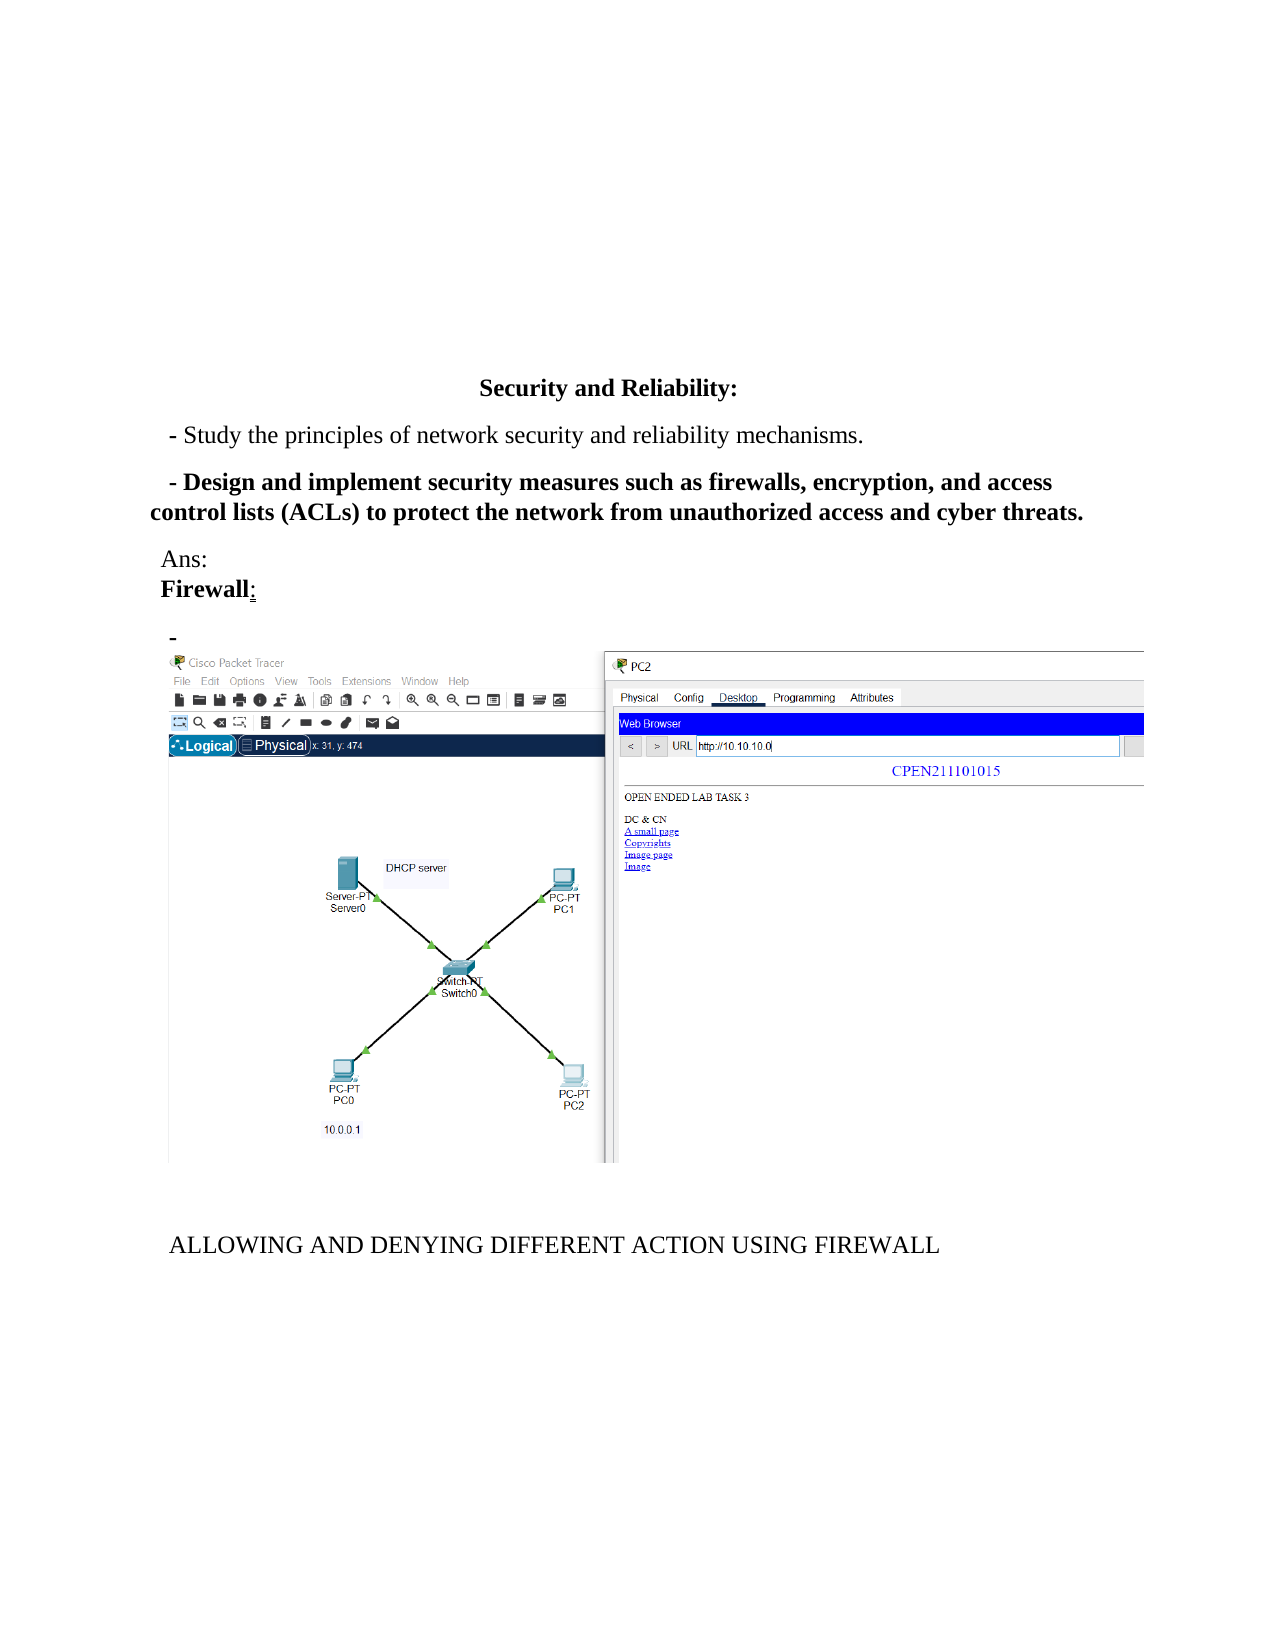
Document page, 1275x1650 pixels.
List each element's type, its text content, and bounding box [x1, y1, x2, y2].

picture [168, 651, 1144, 1163]
list Study the principles of network security and reliability mechanisms. [169, 420, 1173, 449]
subtitle Security and Reliability: [185, 373, 1173, 402]
list Ans: Firewall: [160, 544, 1125, 603]
list ALLOWING AND DENYING DIFFERENT ACTION USING FIREWALL [150, 1230, 1125, 1259]
list Design and implement security measures such as firewalls, encryption, and access control lists (ACLs) to protect the network from unauthorized access and cyber threats. [150, 467, 1125, 526]
